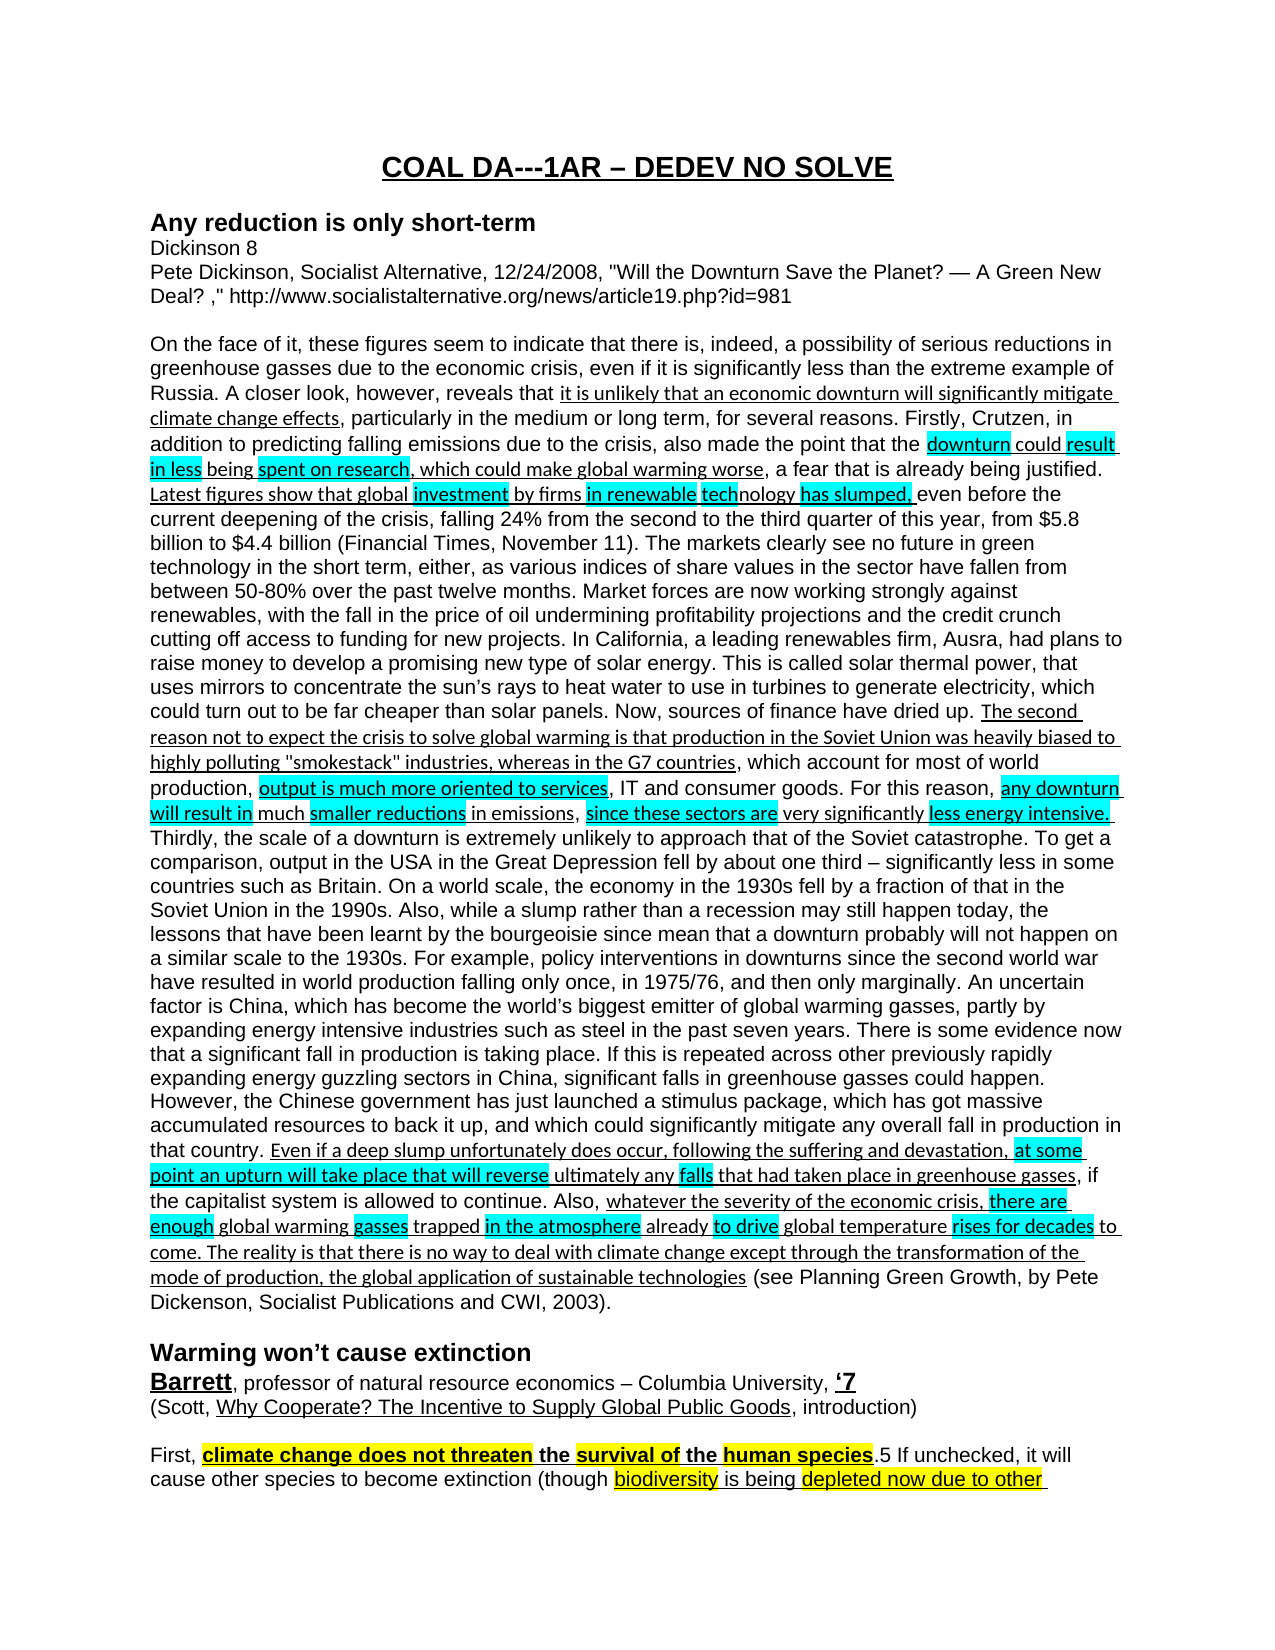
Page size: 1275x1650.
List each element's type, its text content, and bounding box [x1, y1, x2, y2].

subtitle coal da---1ar – dedev no solve [150, 150, 1125, 183]
text (Scott, Why Cooperate? The Incentive to Supply Global Public Goods, introduction) [150, 1395, 1125, 1419]
text Dickinson 8 [150, 236, 1125, 260]
text Warming won’t cause extinction [150, 1338, 1125, 1366]
text Pete Dickinson, Socialist Alternative, 12/24/2008, "Will the Downturn Save the Planet? — A Green New Deal? ," http://www.socialistalternative.org/news/article19.php?id=981 [150, 260, 1125, 308]
subtitle Any reduction is only short-term [150, 207, 1125, 236]
text Barrett, professor of natural resource economics – Columbia University, ‘7 [150, 1366, 1125, 1395]
text On the face of it, these figures seem to indicate that there is, indeed, a possibility of serious reductions in greenhouse gasses due to the economic crisis, even if it is significantly less than the extreme example of Russia. A closer look, however, reveals that it is unlikely that an economic downturn will significantly mitigate climate change effects, particularly in the medium or long term, for several reasons. Firstly, Crutzen, in addition to predicting falling emissions due to the crisis, also made the point that the downturn could result in less being spent on research, which could make global warming worse, a fear that is already being justified. Latest figures show that global investment by firms in renewable technology has slumped, even before the current deepening of the crisis, falling 24% from the second to the third quarter of this year, from $5.8 billion to $4.4 billion (Financial Times, November 11). The markets clearly see no future in green technology in the short term, either, as various indices of share values in the sector have fallen from between 50-80% over the past twelve months. Market forces are now working strongly against renewables, with the fall in the price of oil undermining profitability projections and the credit crunch cutting off access to funding for new projects. In California, a leading renewables firm, Ausra, had plans to raise money to develop a promising new type of solar energy. This is called solar thermal power, that uses mirrors to concentrate the sun’s rays to heat water to use in turbines to generate electricity, which could turn out to be far cheaper than solar panels. Now, sources of finance have dried up. The second reason not to expect the crisis to solve global warming is that production in the Soviet Union was heavily biased to highly polluting "smokestack" industries, whereas in the G7 countries, which account for most of world production, output is much more oriented to services, IT and consumer goods. For this reason, any downturn will result in much smaller reductions in emissions, since these sectors are very significantly less energy intensive. Thirdly, the scale of a downturn is extremely unlikely to approach that of the Soviet catastrophe. To get a comparison, output in the USA in the Great Depression fell by about one third – significantly less in some countries such as Britain. On a world scale, the economy in the 1930s fell by a fraction of that in the Soviet Union in the 1990s. Also, while a slump rather than a recession may still happen today, the lessons that have been learnt by the bourgeoisie since mean that a downturn probably will not happen on a similar scale to the 1930s. For example, policy interventions in downturns since the second world war have resulted in world production falling only once, in 1975/76, and then only marginally. An uncertain factor is China, which has become the world’s biggest emitter of global warming gasses, partly by expanding energy intensive industries such as steel in the past seven years. There is some evidence now that a significant fall in production is taking place. If this is repeated across other previously rapidly expanding energy guzzling sectors in China, significant falls in greenhouse gasses could happen. However, the Chinese government has just launched a stimulus package, which has got massive accumulated resources to back it up, and which could significantly mitigate any overall fall in production in that country. Even if a deep slump unfortunately does occur, following the suffering and devastation, at some point an upturn will take place that will reverse ultimately any falls that had taken place in greenhouse gasses, if the capitalist system is allowed to continue. Also, whatever the severity of the economic crisis, there are enough global warming gasses trapped in the atmosphere already to drive global temperature rises for decades to come. The reality is that there is no way to deal with climate change except through the transformation of the mode of production, the global application of sustainable technologies (see Planning Green Growth, by Pete Dickenson, Socialist Publications and CWI, 2003). [150, 332, 1125, 1314]
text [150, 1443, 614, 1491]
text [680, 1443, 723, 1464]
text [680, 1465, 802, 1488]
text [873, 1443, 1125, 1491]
